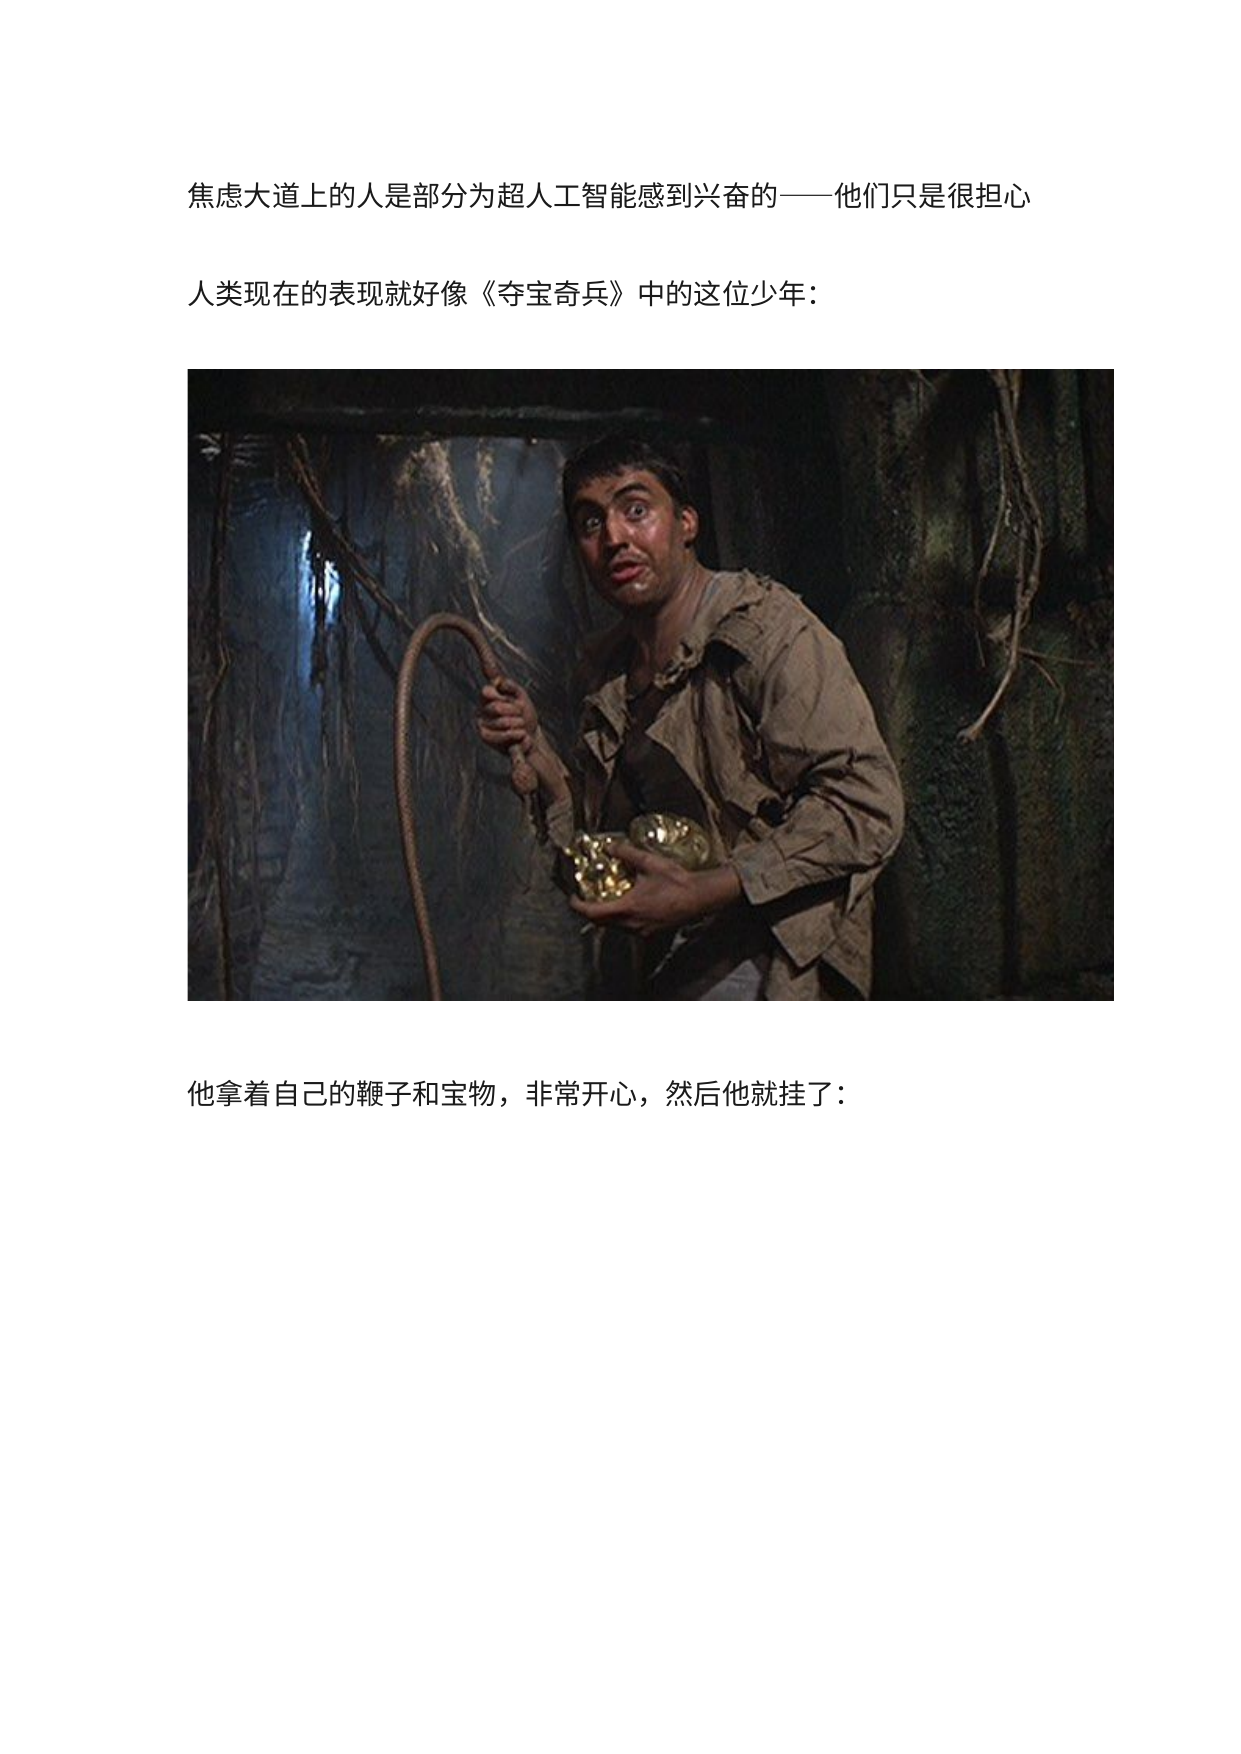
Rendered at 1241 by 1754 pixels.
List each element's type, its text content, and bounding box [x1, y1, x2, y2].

text 焦虑大道上的人是部分为超人工智能感到兴奋的——他们只是很担心人类现在的表现就好像《夺宝奇兵》中的这位少年： [187, 162, 1053, 324]
picture [187, 369, 1114, 1001]
text 他拿着自己的鞭子和宝物，非常开心，然后他就挂了： [187, 1060, 1053, 1125]
